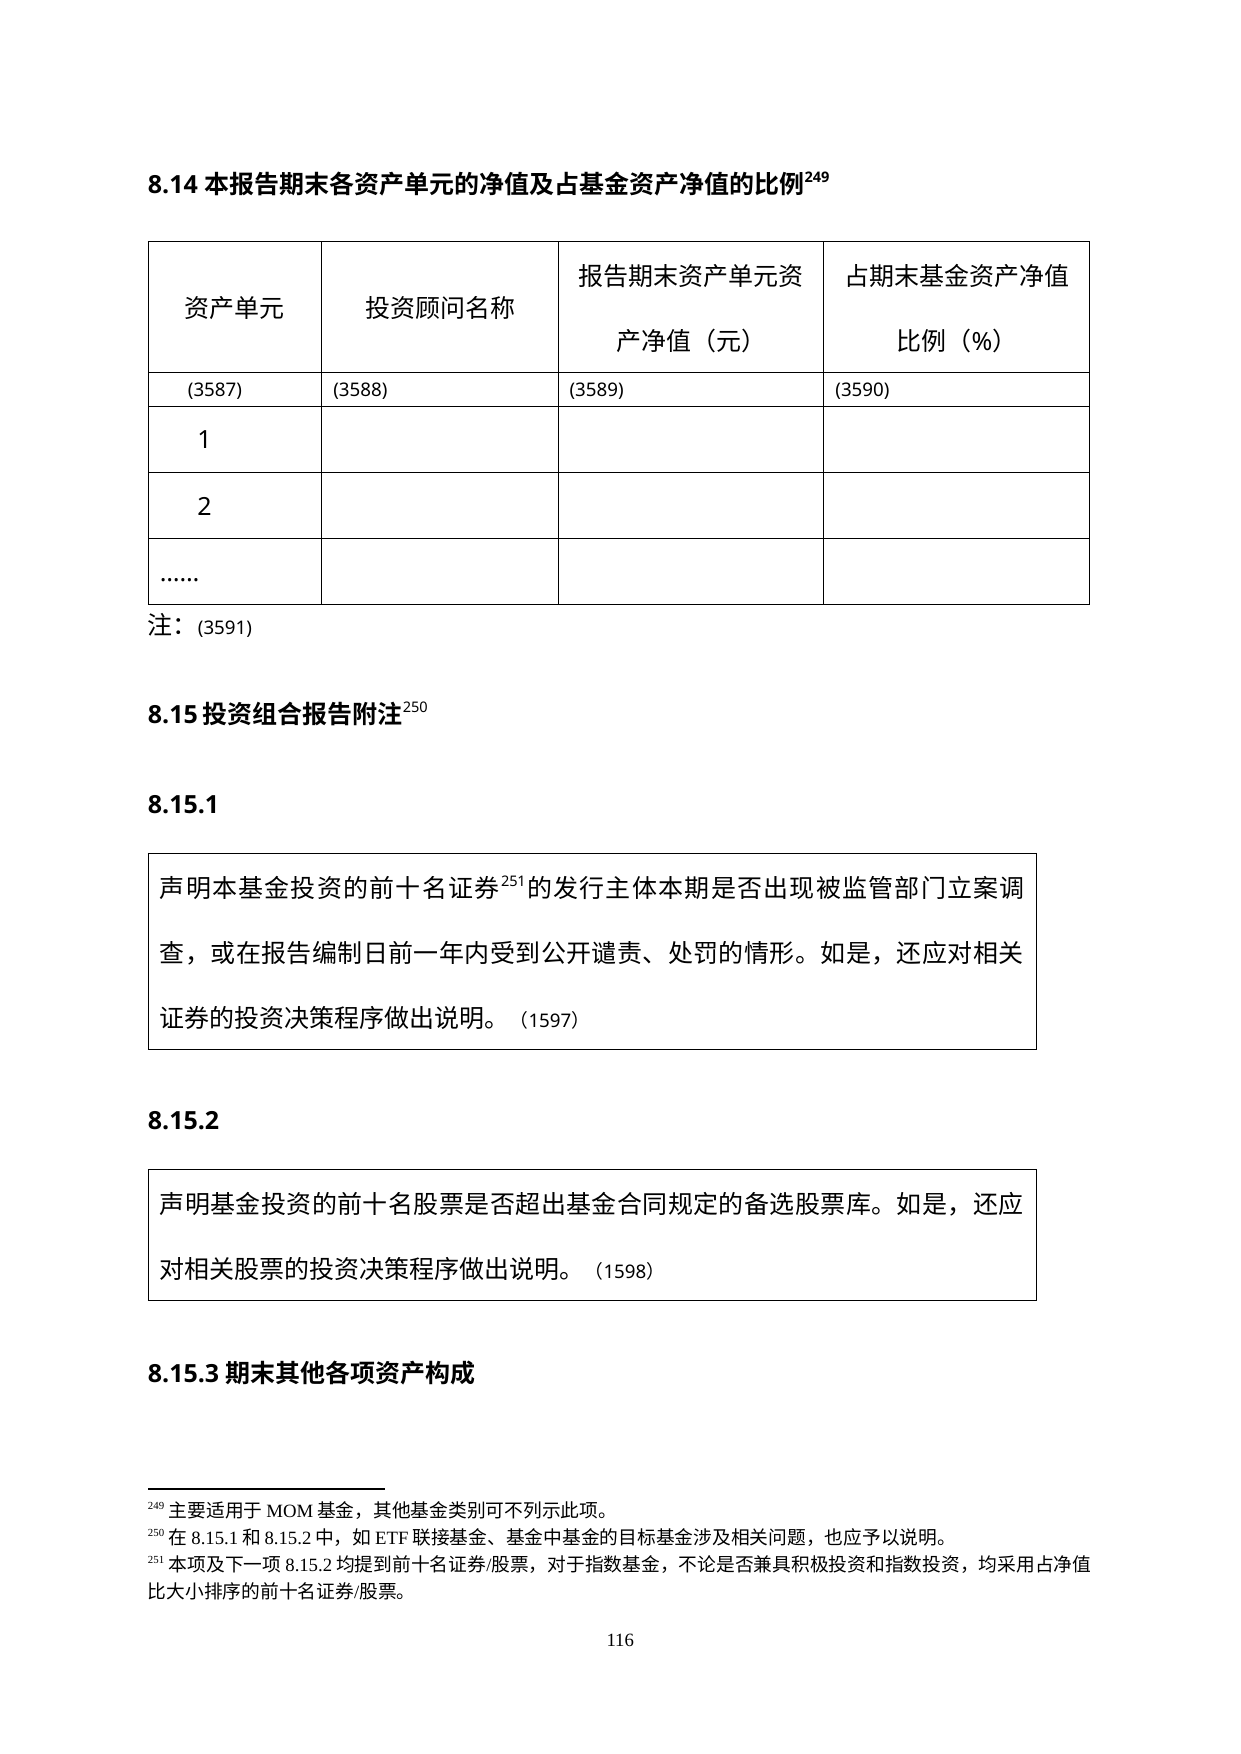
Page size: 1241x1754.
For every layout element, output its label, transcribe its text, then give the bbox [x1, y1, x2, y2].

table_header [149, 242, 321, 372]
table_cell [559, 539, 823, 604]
subtitle 8.14 本报告期末各资产单元的净值及占基金资产净值的比例 [148, 150, 1092, 215]
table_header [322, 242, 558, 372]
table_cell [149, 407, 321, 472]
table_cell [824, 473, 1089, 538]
text 注：(3591) [148, 605, 1092, 642]
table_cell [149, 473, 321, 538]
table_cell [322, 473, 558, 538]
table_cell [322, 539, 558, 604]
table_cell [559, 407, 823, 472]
subtitle 8.15投资组合报告附注 [148, 680, 1092, 745]
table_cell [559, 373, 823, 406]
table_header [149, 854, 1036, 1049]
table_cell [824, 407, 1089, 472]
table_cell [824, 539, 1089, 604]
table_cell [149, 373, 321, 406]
text 8.15.2 [148, 1087, 1092, 1152]
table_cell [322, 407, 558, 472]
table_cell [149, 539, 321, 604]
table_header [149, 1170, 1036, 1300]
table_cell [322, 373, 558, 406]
text 8.15.1 [148, 771, 1092, 836]
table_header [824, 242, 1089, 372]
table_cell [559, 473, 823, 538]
text 8.15.3 期末其他各项资产构成 [148, 1339, 1092, 1404]
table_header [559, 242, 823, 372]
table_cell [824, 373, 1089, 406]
